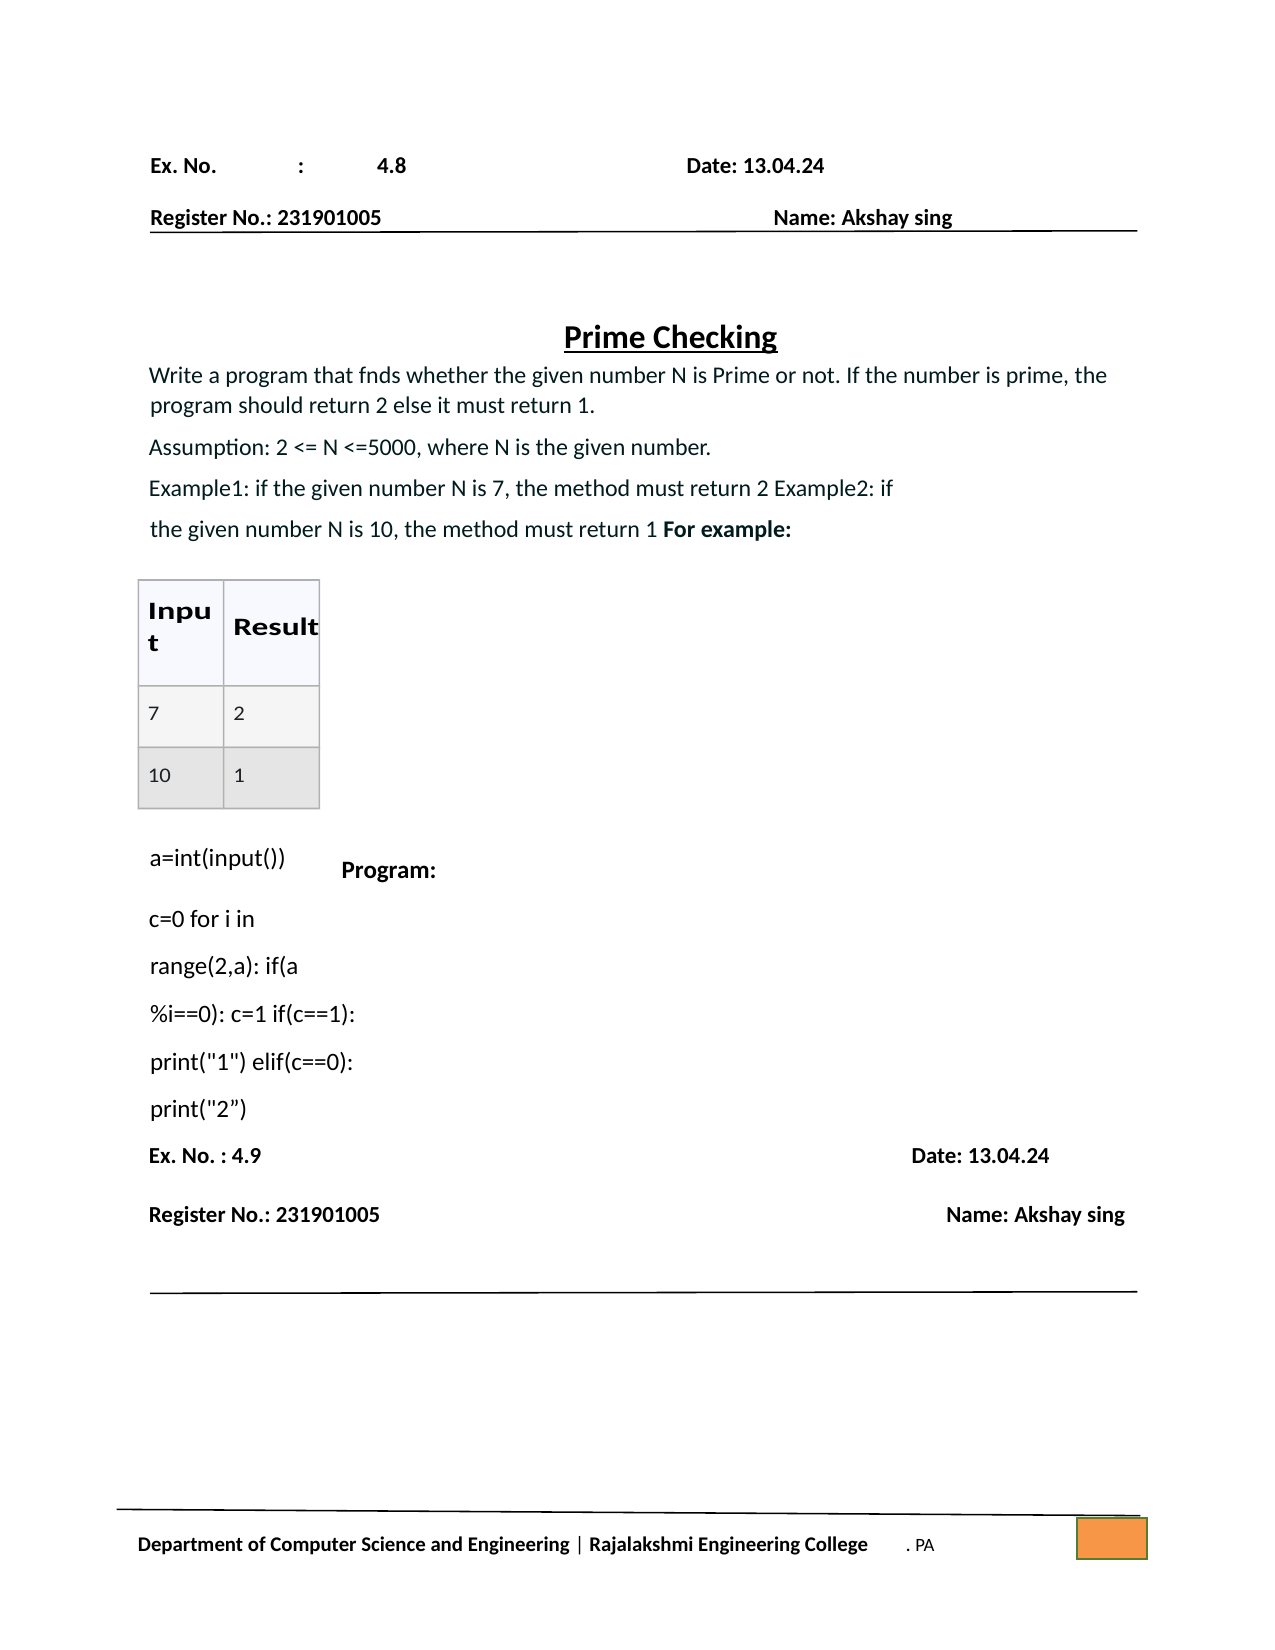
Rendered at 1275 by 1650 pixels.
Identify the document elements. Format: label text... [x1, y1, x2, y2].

text Example1: if the given number N is 7, the method must return 2 Example2: if the given number N is 10, the method must return 1 For example: [149, 473, 922, 543]
table_header Date: 13.04.24 [531, 151, 952, 191]
text Assumption: 2 <= N <=5000, where N is the given number. [149, 432, 1125, 461]
table_cell Register No.: 231901005 [150, 191, 531, 231]
text Write a program that fnds whether the given number N is Prime or not. If the number is prime, the program should return 2 else it must return 1. [149, 360, 1125, 420]
table_header Ex. No. : 4.8 [150, 151, 531, 191]
text Register No.: 231901005 Name: Akshay sing [149, 1200, 1125, 1228]
subtitle Prime Checking [216, 316, 1125, 357]
text Ex. No. : 4.9 Date: 13.04.24 [149, 1141, 1125, 1169]
text c=0 for i in range(2,a): if(a%i==0): c=1 if(c==1): print("1") elif(c==0): print("2”) [149, 903, 363, 1124]
table_cell Name: Akshay sing [531, 191, 952, 231]
text Program: [137, 579, 1125, 884]
